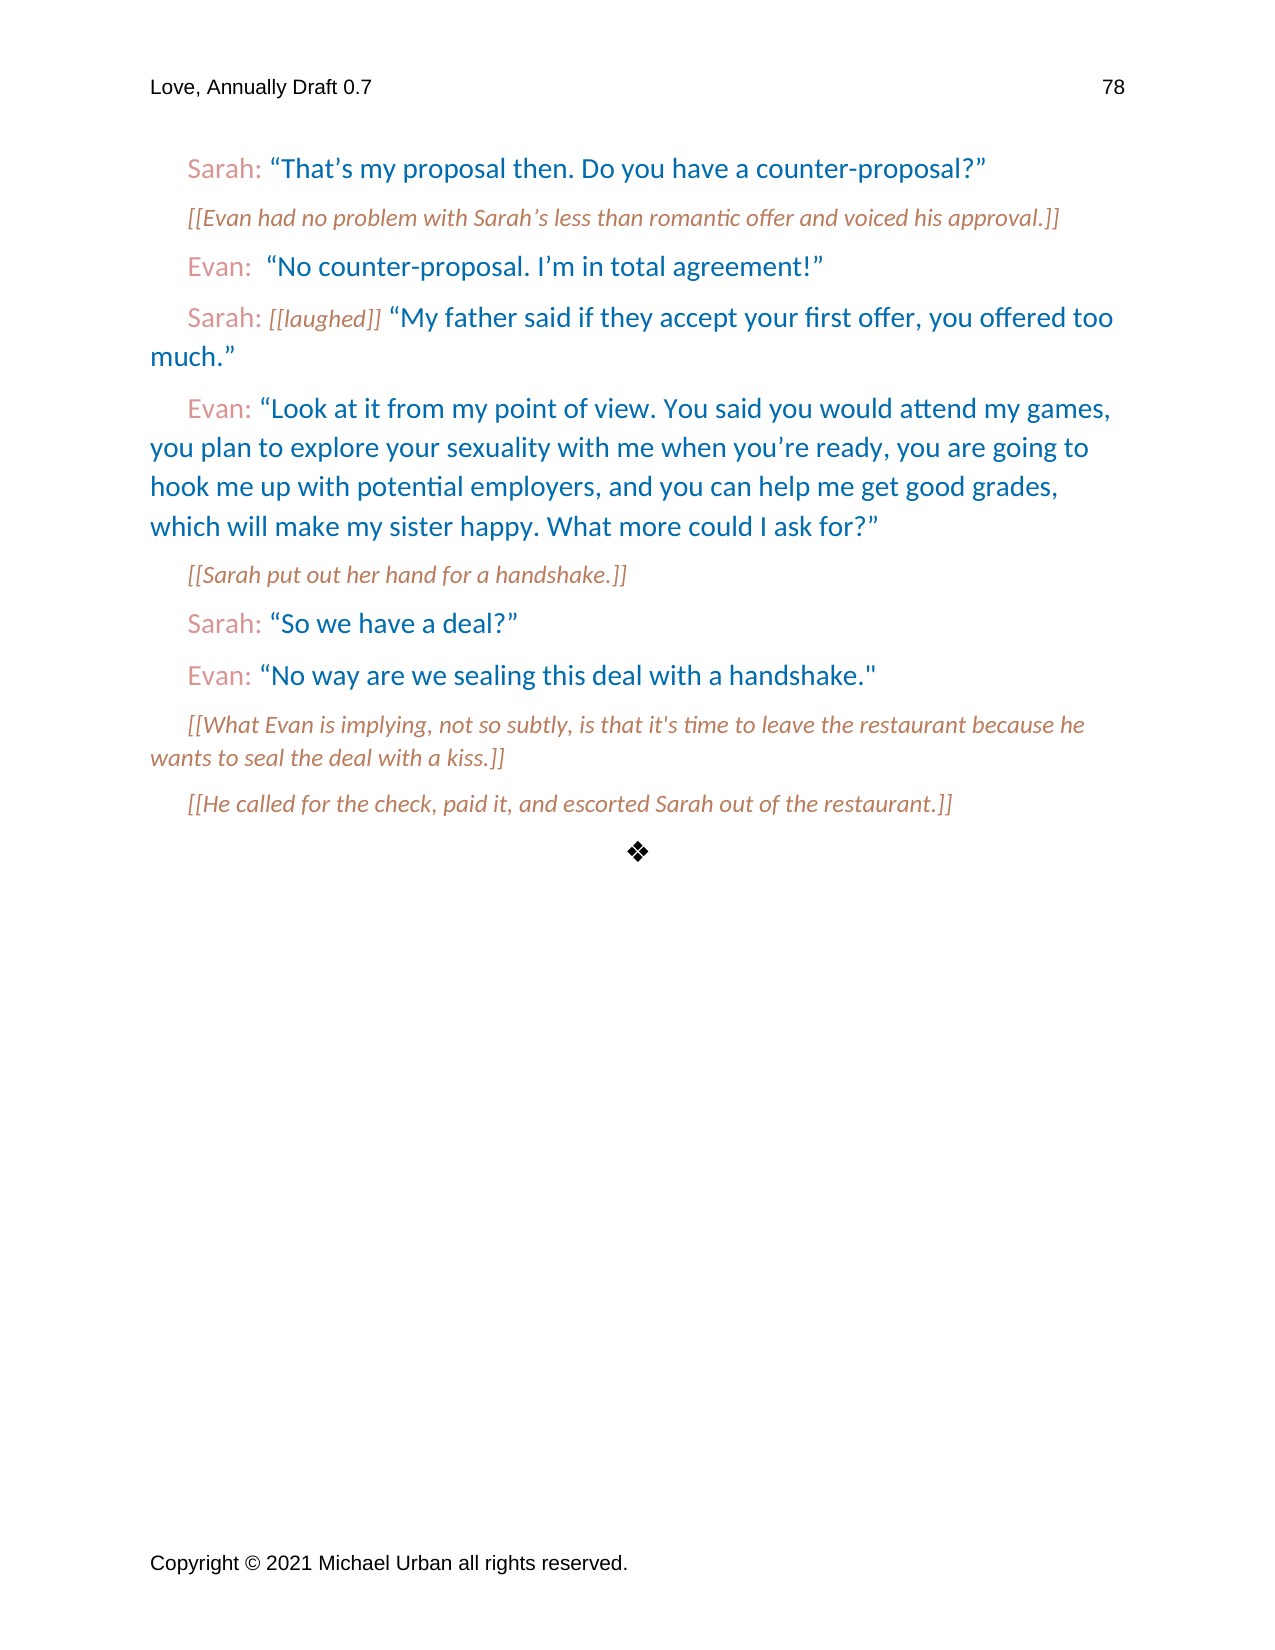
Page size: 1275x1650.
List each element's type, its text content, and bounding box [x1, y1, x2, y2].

text Evan: “Look at it from my point of view. You said you would attend my games, you plan to explore your sexuality with me when you’re ready, you are going to hook me up with potential employers, and you can help me get good grades, which will make my sister happy. What more could I ask for?” [150, 390, 1125, 543]
text [[Evan had no problem with Sarah’s less than romantic offer and voiced his approval.]] [150, 202, 1125, 232]
text [[What Evan is implying, not so subtly, is that it's time to leave the restaurant because he wants to seal the deal with a kiss.]] [150, 709, 1125, 773]
text Evan: “No way are we sealing this deal with a handshake." [150, 657, 1125, 693]
text [[He called for the check, paid it, and escorted Sarah out of the restaurant.]] [150, 788, 1125, 819]
text Sarah: [[laughed]] “My father said if they accept your first offer, you offered too much.” [150, 299, 1125, 374]
text Sarah: “So we have a deal?” [150, 605, 1125, 641]
text Sarah: “That’s my proposal then. Do you have a counter-proposal?” [150, 150, 1125, 186]
text ❖ [150, 834, 1125, 870]
text Evan: “No counter-proposal. I’m in total agreement!” [150, 248, 1125, 283]
text [[Sarah put out her hand for a handshake.]] [150, 559, 1125, 590]
